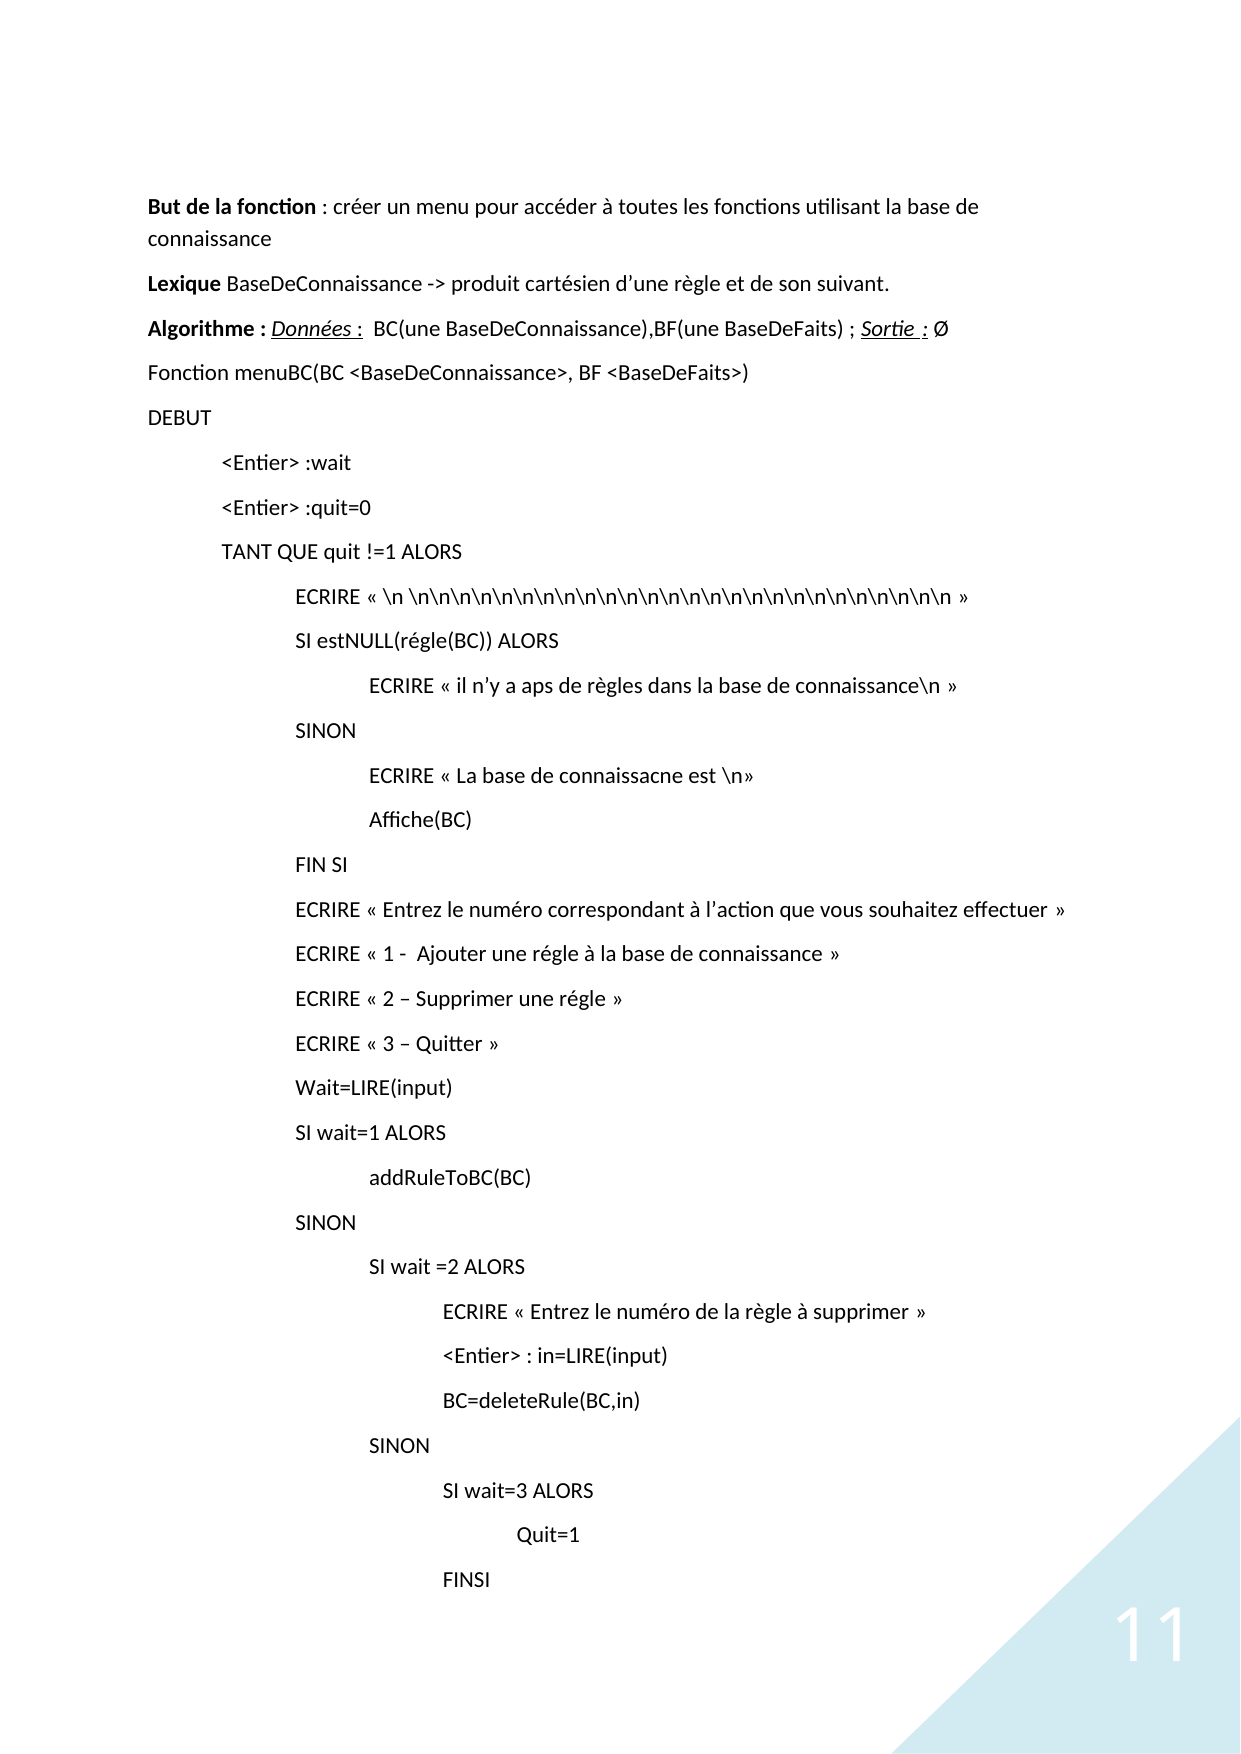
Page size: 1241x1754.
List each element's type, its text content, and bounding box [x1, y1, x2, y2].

text ECRIRE « il n’y a aps de règles dans la base de connaissance\n » [148, 671, 1093, 699]
text TANT QUE quit !=1 ALORS [148, 537, 1093, 565]
text Algorithme : Données : BC(une BaseDeConnaissance),BF(une BaseDeFaits) ; Sortie : Ø [148, 314, 1093, 342]
text ECRIRE « \n \n\n\n\n\n\n\n\n\n\n\n\n\n\n\n\n\n\n\n\n\n\n\n\n\n\n » [148, 582, 1093, 610]
text Wait=LIRE(input) [221, 1073, 1093, 1102]
text SI wait=3 ALORS [221, 1476, 1093, 1504]
text Lexique BaseDeConnaissance -> produit cartésien d’une règle et de son suivant. [148, 269, 1093, 297]
text ECRIRE « Entrez le numéro correspondant à l’action que vous souhaitez effectuer » [148, 895, 1093, 923]
text SI wait=1 ALORS [221, 1118, 1093, 1146]
text FIN SI [148, 850, 1093, 878]
text <Entier> :quit=0 [148, 493, 1093, 521]
text SINON [221, 1208, 1093, 1236]
text addRuleToBC(BC) [221, 1163, 1093, 1191]
text ECRIRE « 3 – Quitter » [148, 1029, 1093, 1057]
text SI wait =2 ALORS [221, 1252, 1093, 1280]
text DEBUT [148, 403, 1093, 431]
text BC=deleteRule(BC,in) [221, 1386, 1093, 1414]
text ECRIRE « 1 - Ajouter une régle à la base de connaissance » [148, 939, 1093, 967]
text ECRIRE « 2 – Supprimer une régle » [148, 984, 1093, 1012]
text ECRIRE « Entrez le numéro de la règle à supprimer » [221, 1297, 1093, 1325]
text Affiche(BC) [148, 805, 1093, 833]
text SINON [148, 716, 1093, 744]
text SINON [221, 1431, 1093, 1459]
text SI estNULL(régle(BC)) ALORS [148, 627, 1093, 655]
text Quit=1 [221, 1520, 1093, 1548]
text Fonction menuBC(BC <BaseDeConnaissance>, BF <BaseDeFaits>) [148, 358, 1093, 387]
text But de la fonction : créer un menu pour accéder à toutes les fonctions utilisant la base de connaissance [148, 192, 1093, 252]
text FINSI [221, 1565, 1093, 1593]
text ECRIRE « La base de connaissacne est \n» [148, 761, 1093, 789]
text <Entier> :wait [148, 448, 1093, 476]
text <Entier> : in=LIRE(input) [221, 1342, 1093, 1370]
